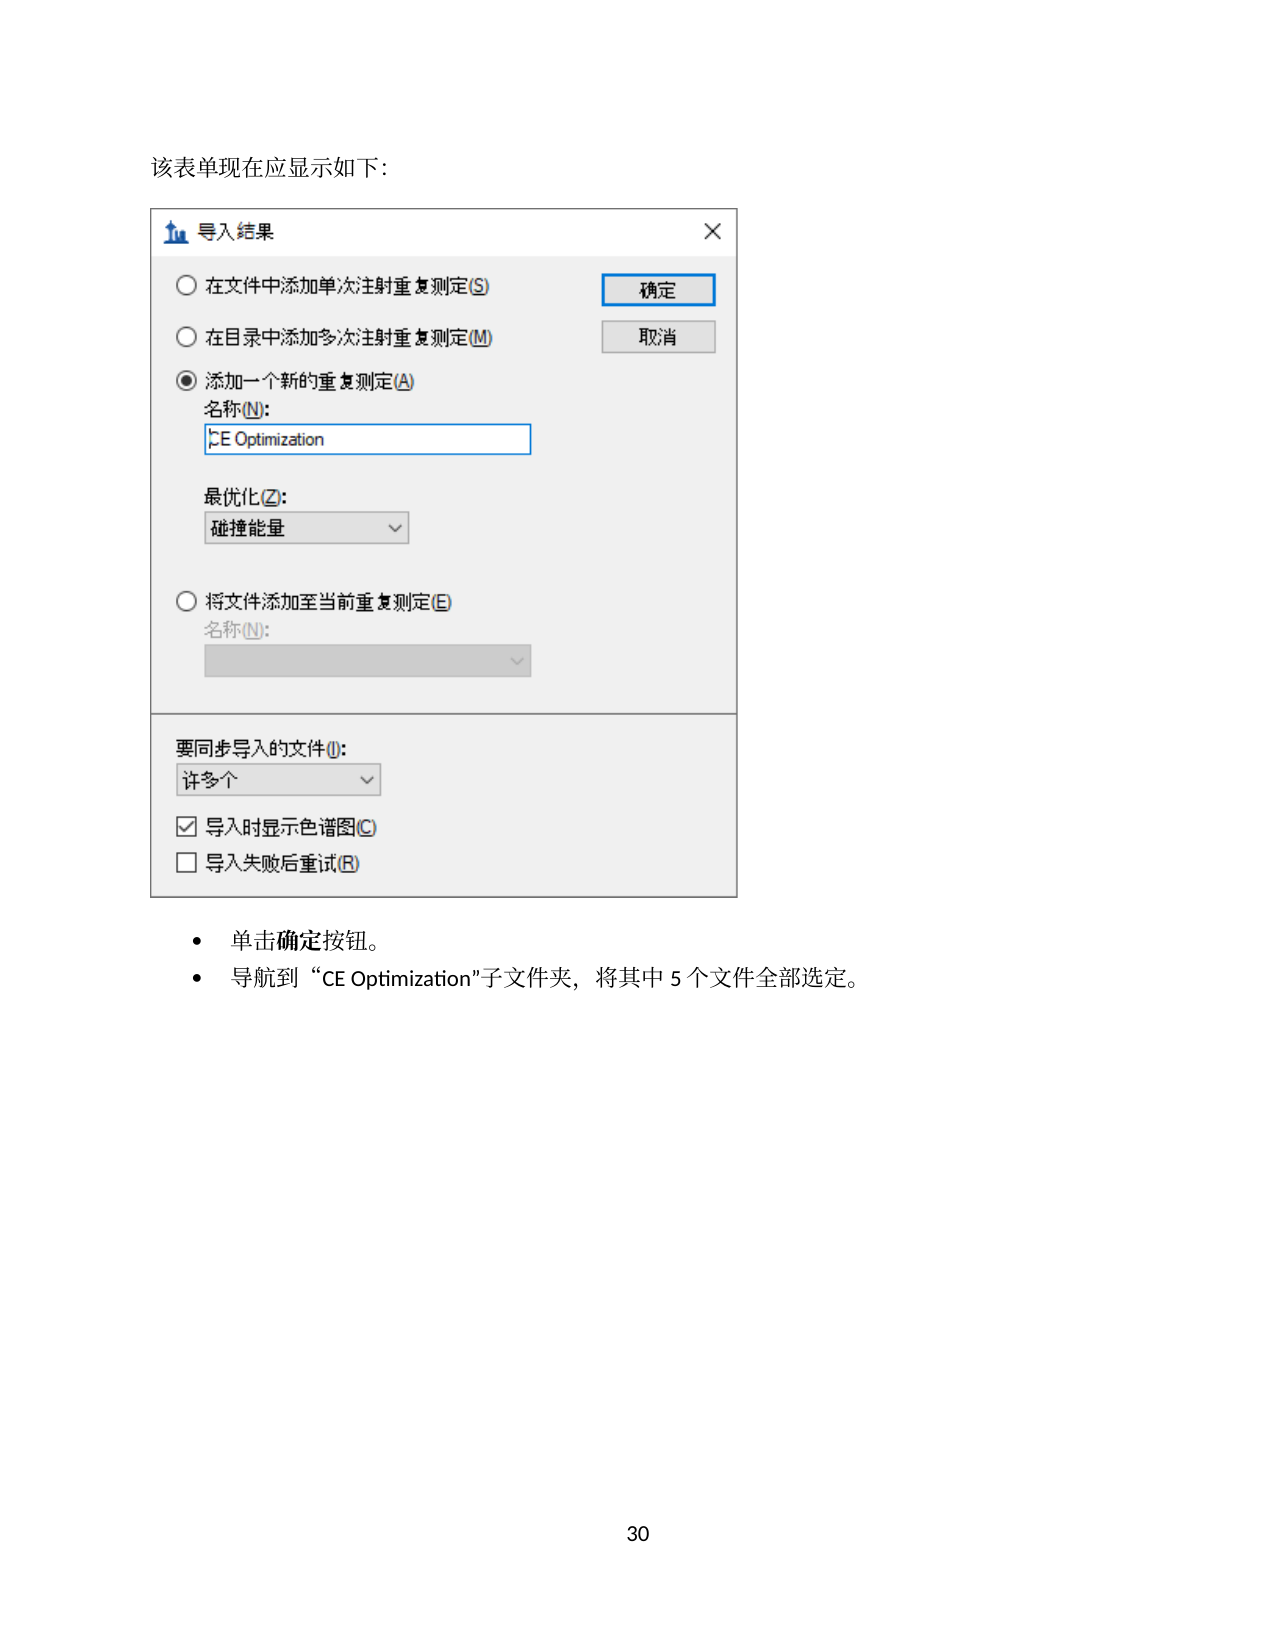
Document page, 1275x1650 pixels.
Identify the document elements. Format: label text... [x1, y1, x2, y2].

list 单击确定按钮。 [193, 923, 1125, 956]
picture [150, 208, 738, 898]
text 该表单现在应显示如下： [150, 150, 1125, 183]
list 导航到“CE Optimization”子文件夹，将其中 5 个文件全部选定。 [193, 961, 1125, 993]
